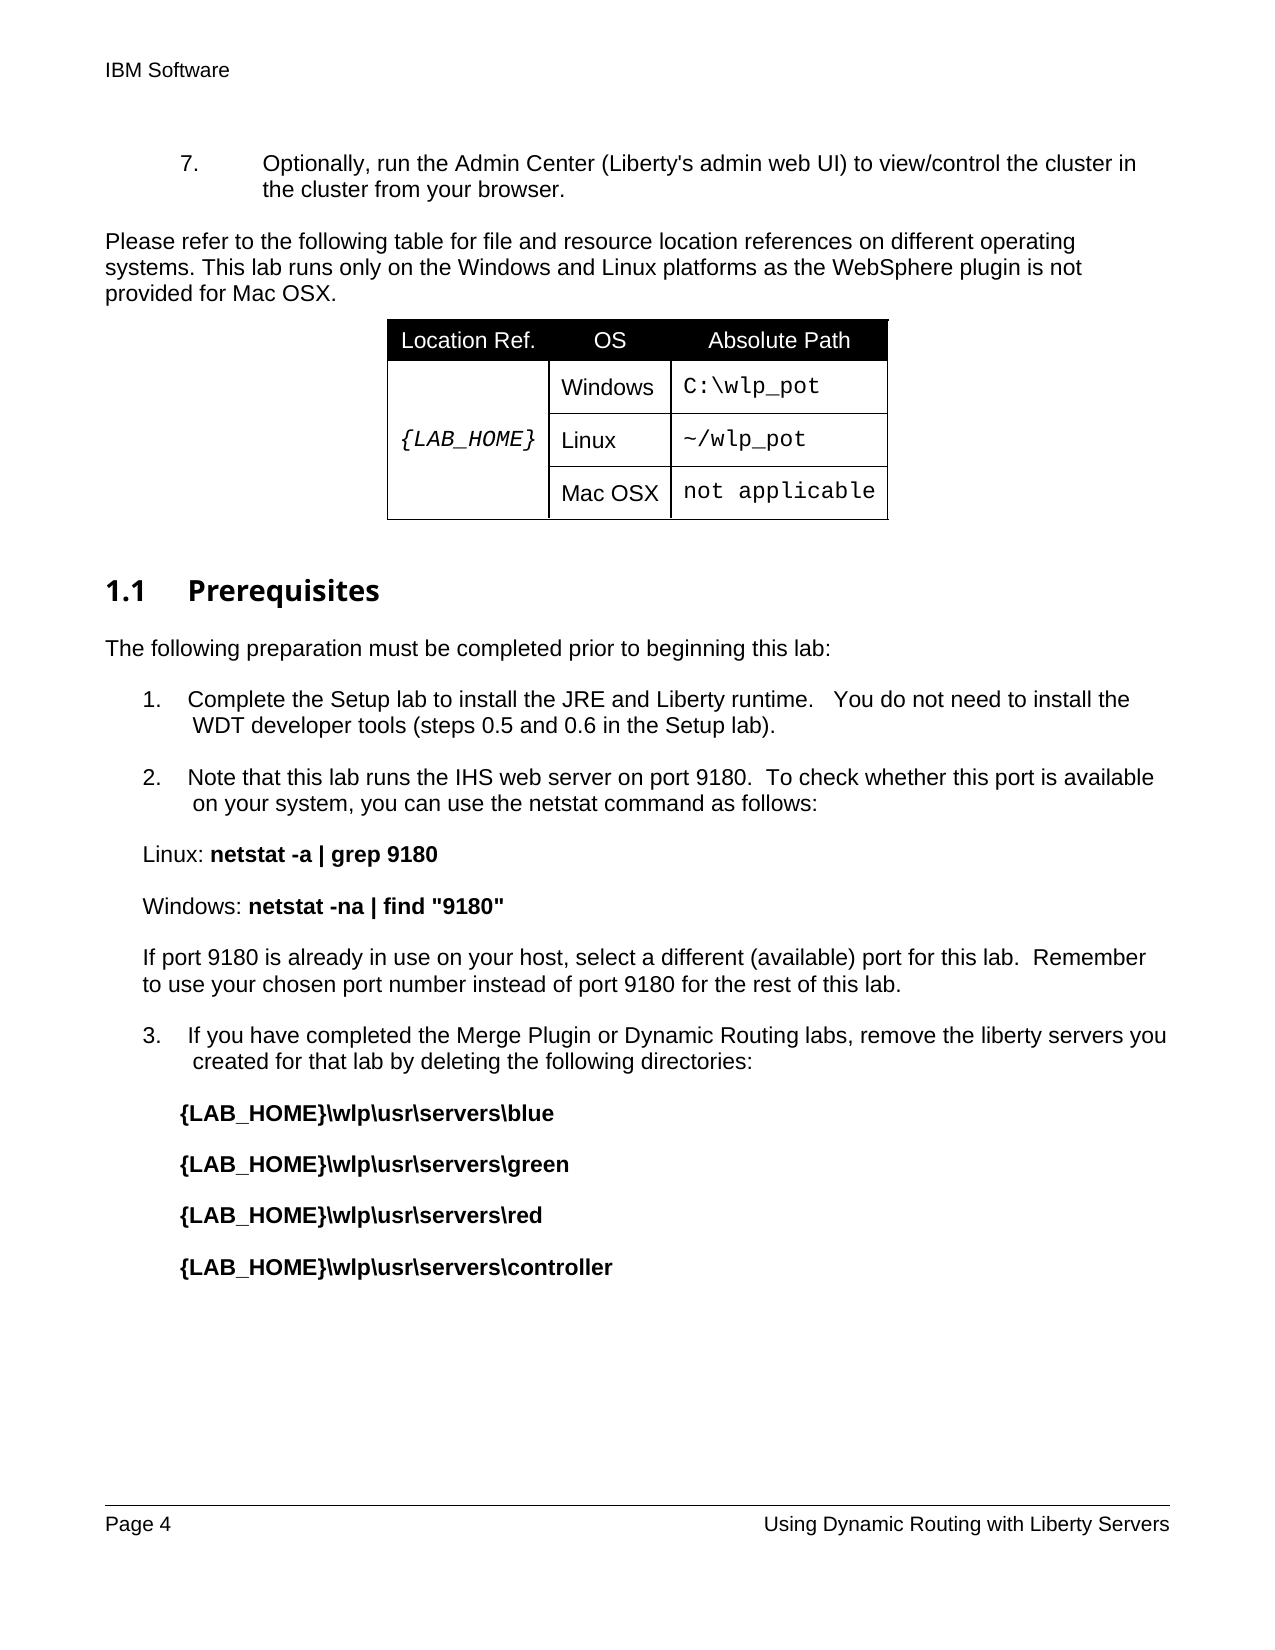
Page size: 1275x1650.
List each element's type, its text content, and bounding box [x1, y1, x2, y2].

text Linux: netstat -a | grep 9180 [142, 841, 1170, 868]
table_header Absolute Path [672, 321, 887, 360]
list Optionally, run the Admin Center (Liberty's admin web UI) to view/control the cluster in the cluster from your browser. [180, 150, 1170, 203]
table_cell {LAB_HOME} [388, 361, 548, 518]
table_header OS [550, 321, 670, 360]
subtitle Prerequisites [105, 570, 1170, 610]
table_cell Windows [550, 361, 670, 413]
table_cell ~/wlp_pot [672, 414, 887, 466]
text {LAB_HOME}\wlp\usr\servers\controller [180, 1254, 1170, 1280]
text Please refer to the following table for file and resource location references on different operating systems. This lab runs only on the Windows and Linux platforms as the WebSphere plugin is not provided for Mac OSX. [105, 228, 1170, 307]
list Complete the Setup lab to install the JRE and Liberty runtime. You do not need to install the WDT developer tools (steps 0.5 and 0.6 in the Setup lab). [142, 686, 1170, 739]
text {LAB_HOME}\wlp\usr\servers\red [180, 1202, 1170, 1229]
table_header Location Ref. [388, 321, 548, 360]
text {LAB_HOME}\wlp\usr\servers\blue [180, 1099, 1170, 1126]
text If port 9180 is already in use on your host, select a different (available) port for this lab. Remember to use your chosen port number instead of port 9180 for the rest of this lab. [142, 944, 1170, 997]
table_cell not applicable [672, 467, 887, 518]
list If you have completed the Merge Plugin or Dynamic Routing labs, remove the liberty servers you created for that lab by deleting the following directories: [142, 1022, 1170, 1074]
list Note that this lab runs the IHS web server on port 9180. To check whether this port is available on your system, you can use the netstat command as follows: [142, 764, 1170, 816]
text Windows: netstat -na | find "9180" [142, 893, 1170, 919]
table_cell Linux [550, 414, 670, 466]
text {LAB_HOME}\wlp\usr\servers\green [180, 1151, 1170, 1177]
text The following preparation must be completed prior to beginning this lab: [105, 635, 1170, 661]
table_cell Mac OSX [550, 467, 670, 518]
table_cell C:\wlp_pot [672, 361, 887, 413]
